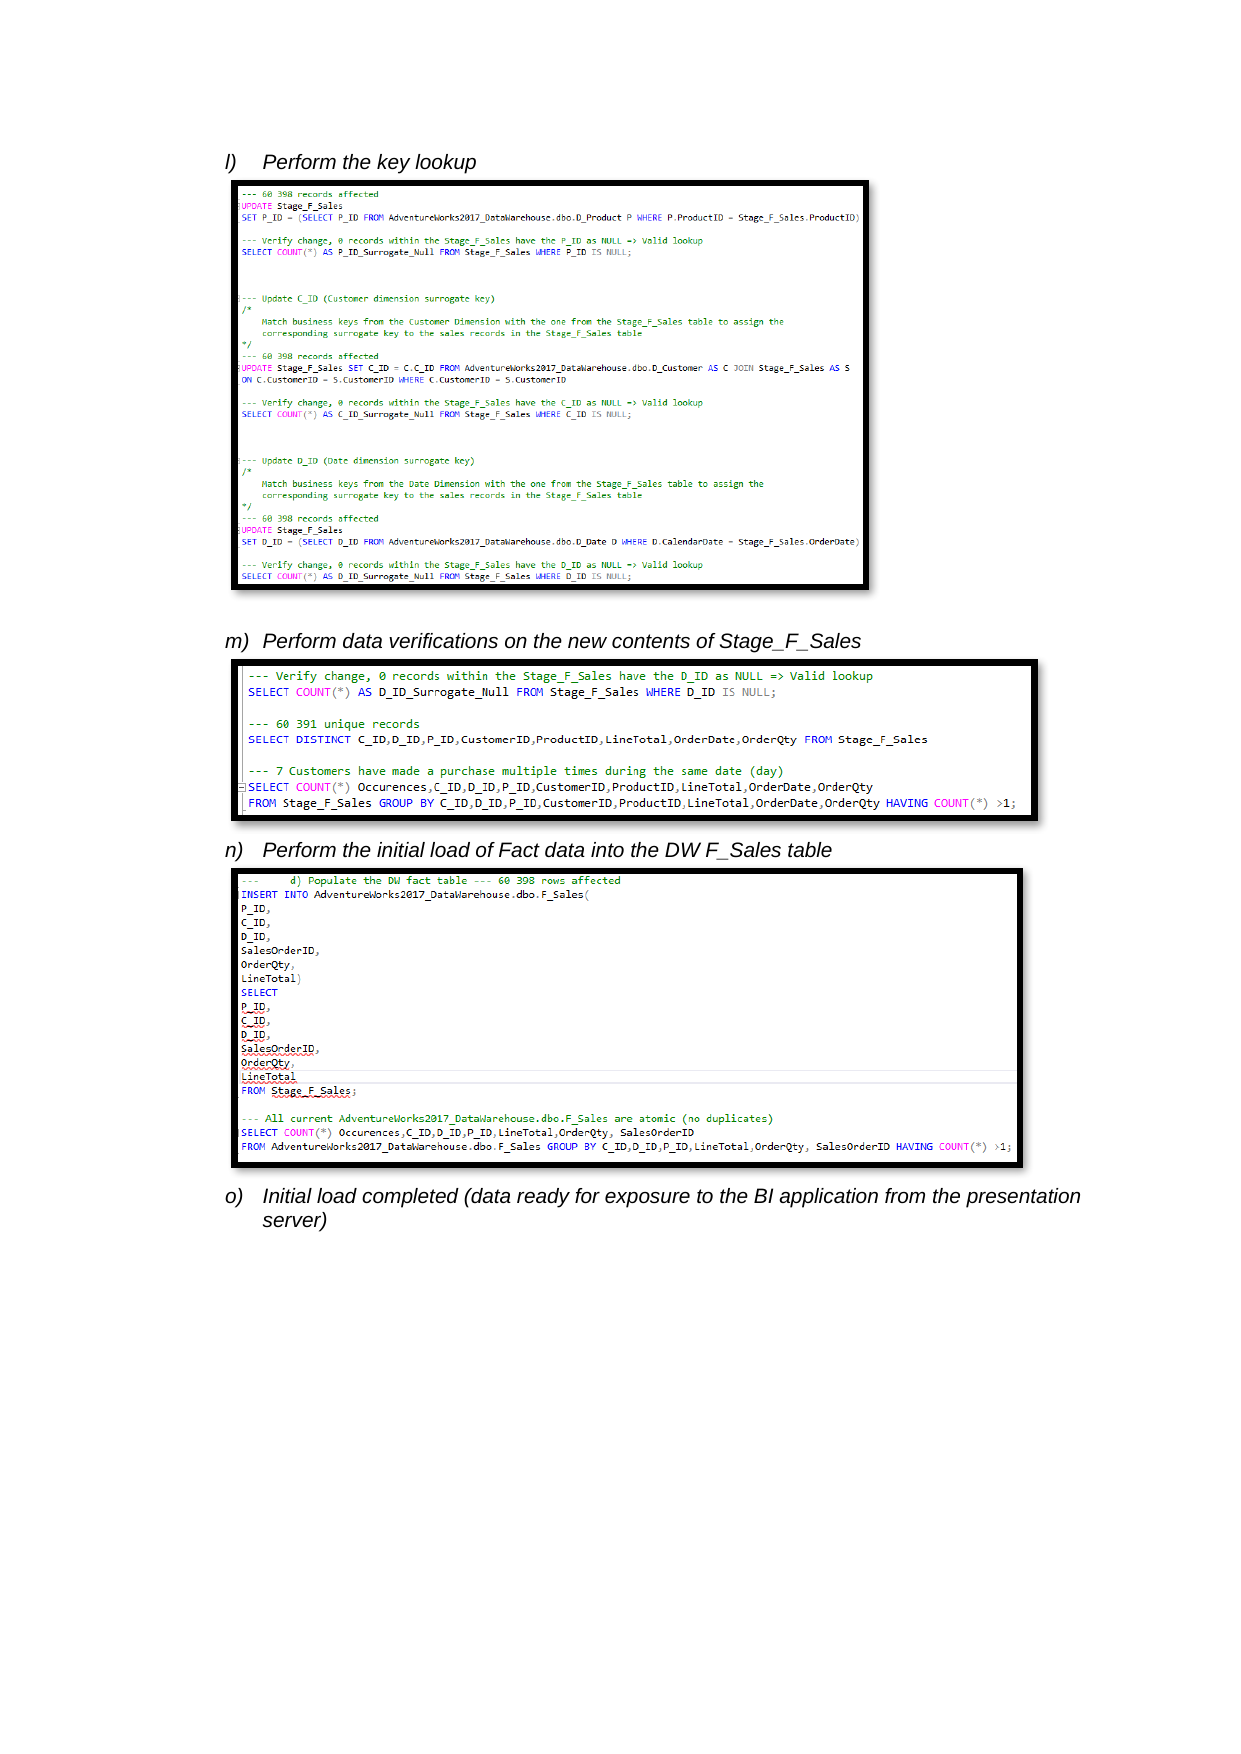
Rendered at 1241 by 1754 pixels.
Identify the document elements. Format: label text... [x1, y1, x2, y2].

picture [238, 186, 863, 584]
list Perform the key lookup [225, 150, 1090, 174]
list Initial load completed (data ready for exposure to the BI application from the presentation server) [225, 1184, 1090, 1232]
picture [238, 874, 1017, 1162]
picture [238, 666, 1031, 815]
list Perform the initial load of Fact data into the DW F_Sales table [225, 838, 1090, 862]
list Perform data verifications on the new contents of Stage_F_Sales [225, 629, 1090, 653]
